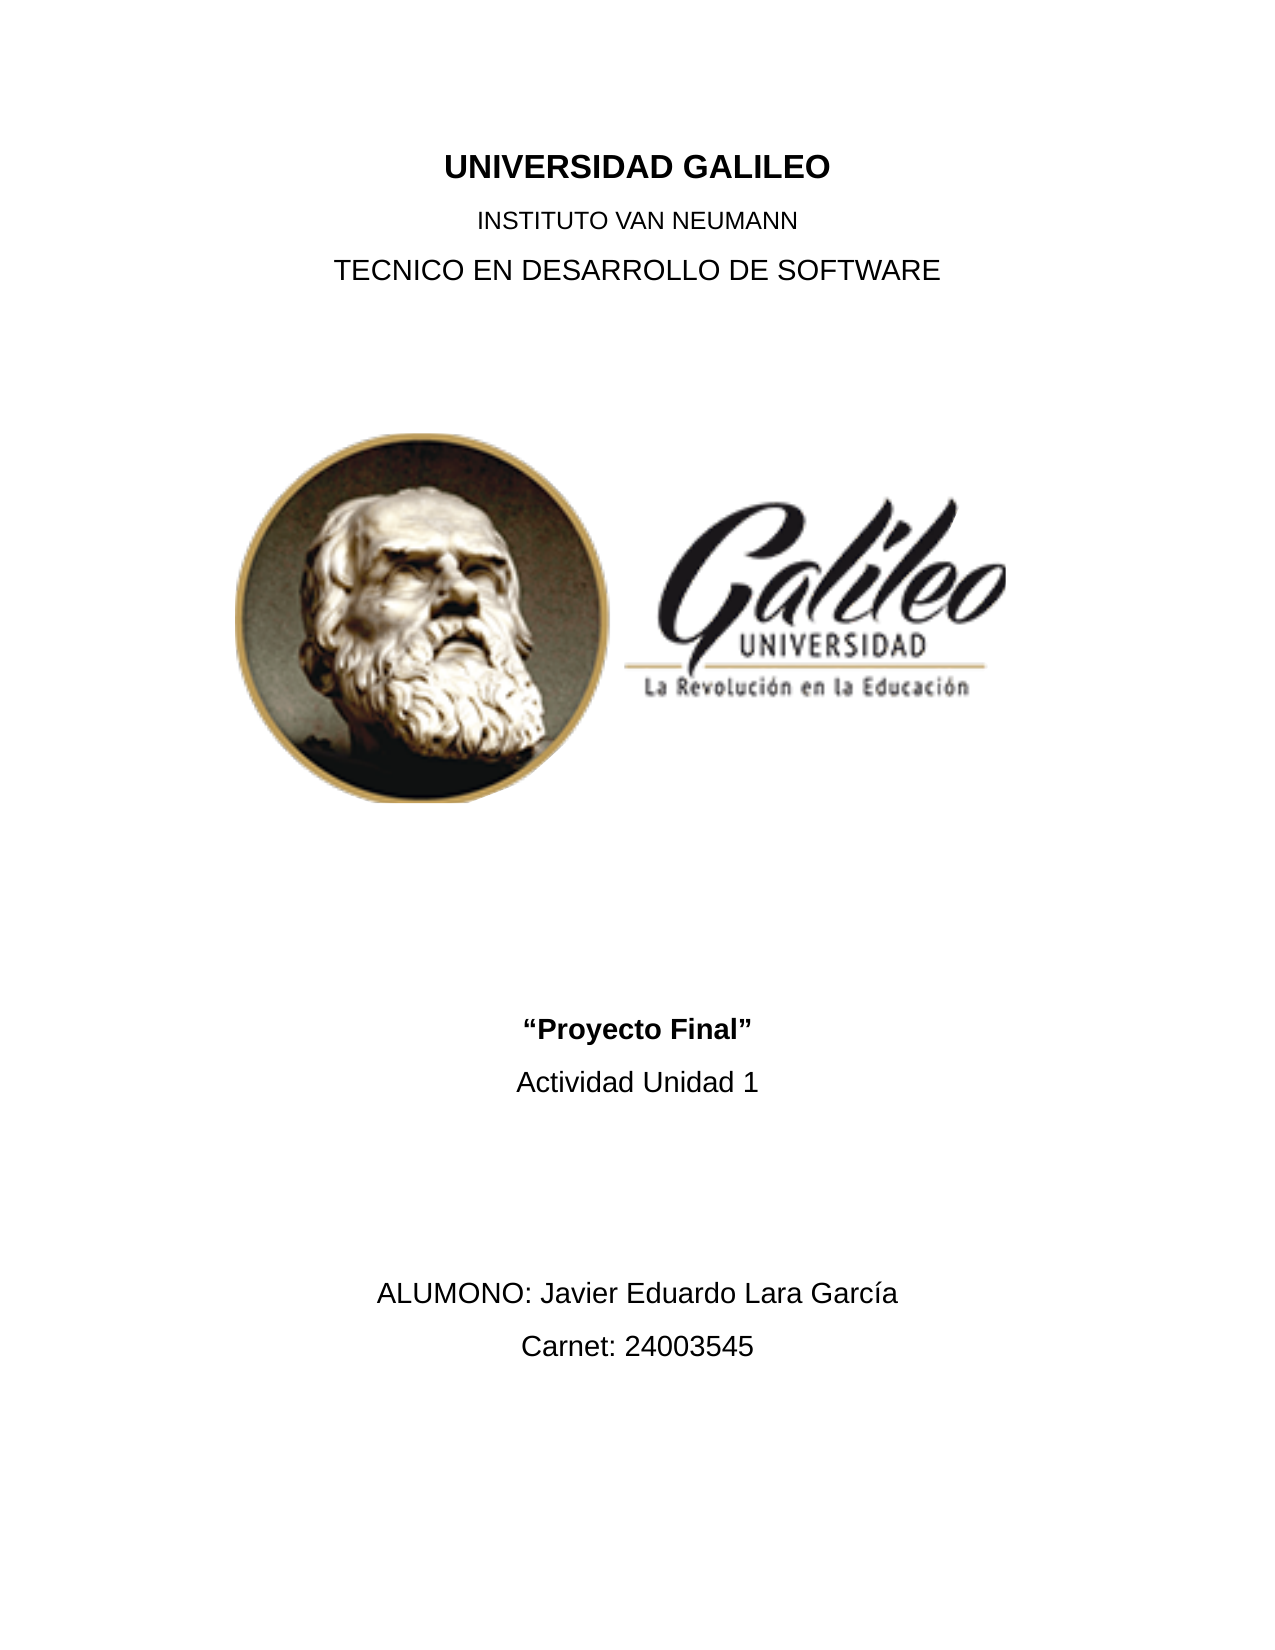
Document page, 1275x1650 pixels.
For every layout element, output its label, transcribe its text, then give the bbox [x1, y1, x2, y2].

text UNIVERSIDAD GALILEO [177, 148, 1098, 186]
text INSTITUTO VAN NEUMANN [177, 206, 1098, 234]
text ALUMONO: Javier Eduardo Lara García [177, 1276, 1098, 1310]
text Carnet: 24003545 [177, 1329, 1098, 1362]
text “Proyecto Final” [177, 1012, 1098, 1046]
picture [235, 433, 1006, 804]
text Actividad Unidad 1 [177, 1065, 1098, 1098]
text TECNICO EN DESARROLLO DE SOFTWARE [177, 253, 1098, 287]
